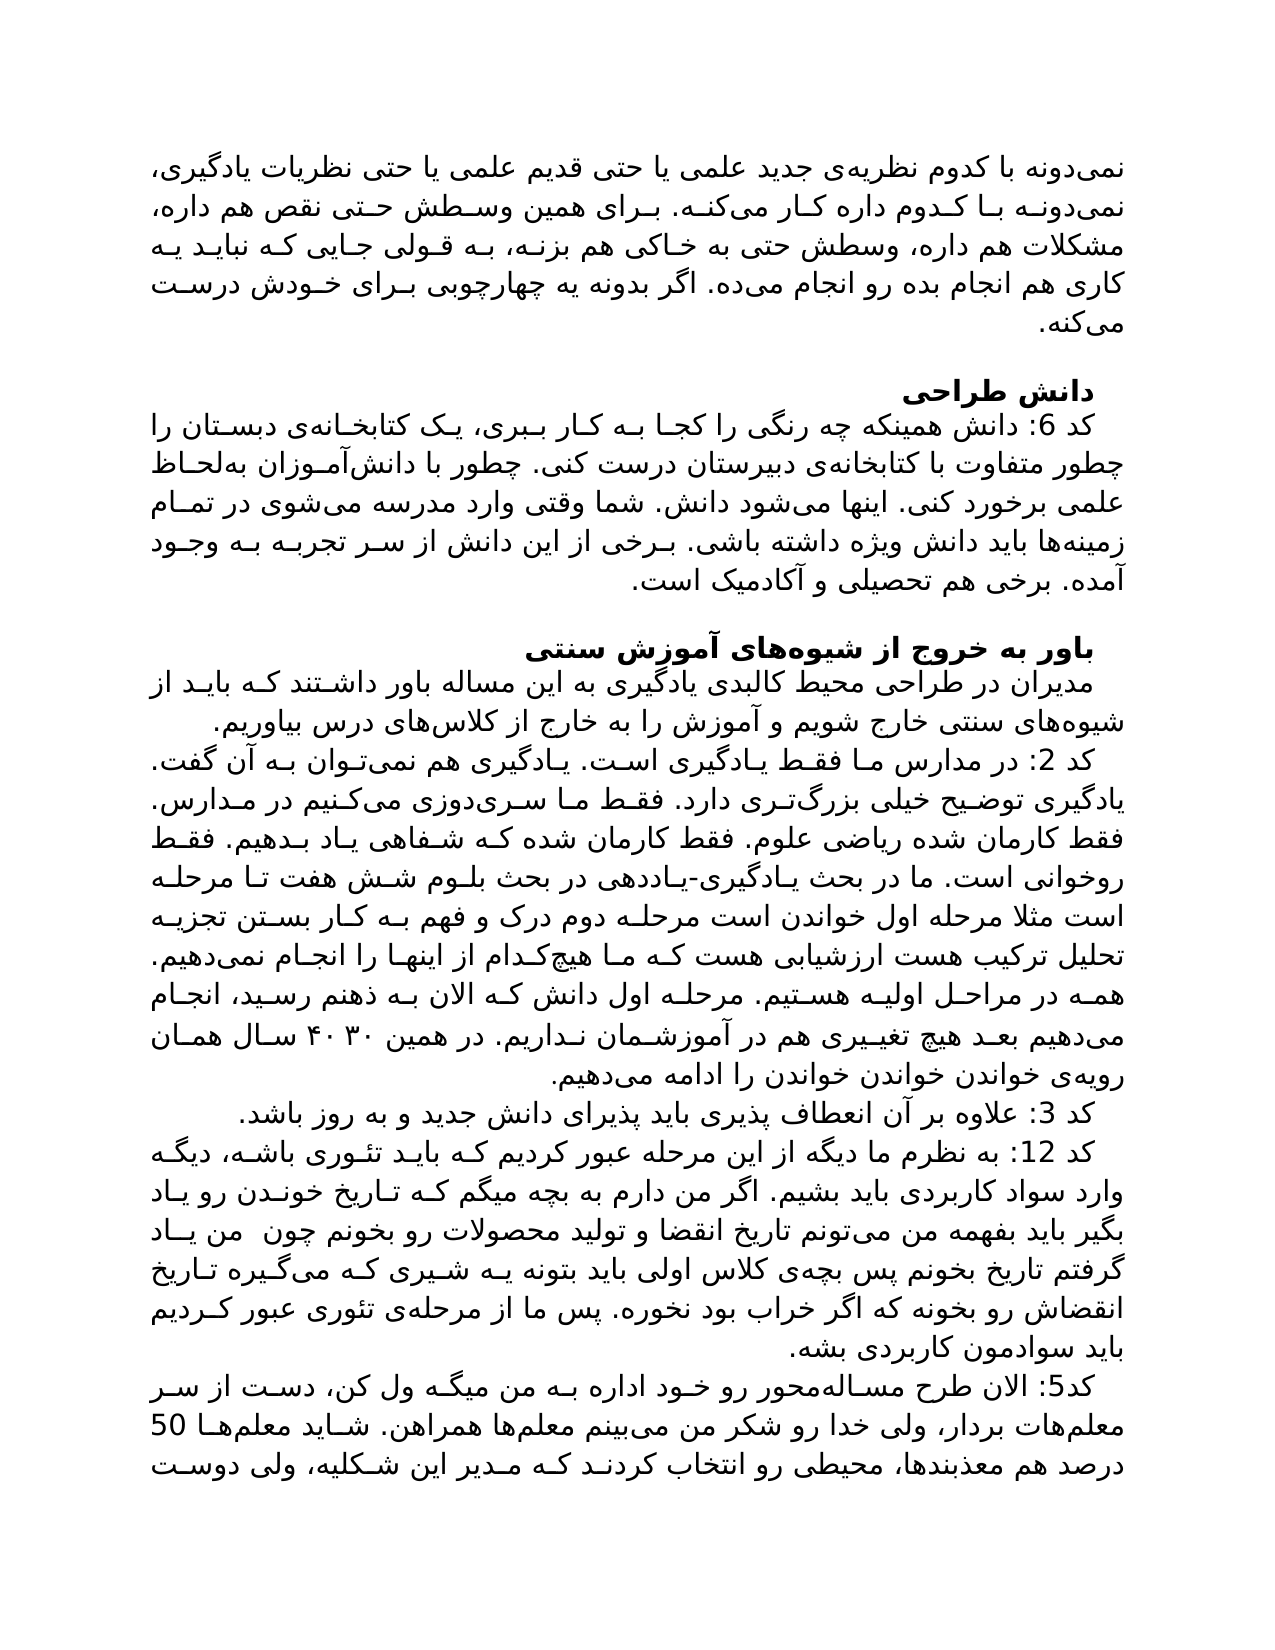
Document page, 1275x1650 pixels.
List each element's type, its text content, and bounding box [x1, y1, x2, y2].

text مدیران در طراحی محیط کالبدی یادگیری به این مساله باور داشتند که باید از شیوه‌های سنتی خارج شویم و آموزش را به خارج از کلاس‌های درس بیاوریم. [150, 666, 1125, 739]
text کد 2: در مدارس ما فقط یادگیری است. یادگیری هم نمی‌توان به آن گفت. یادگیری توضیح خیلی بزرگ‌تری دارد. فقط ما سری‌دوزی می‌کنیم در مدارس. فقط کارمان شده ریاضی علوم. فقط کارمان شده که شفاهی یاد بدهیم. فقط روخوانی است. ما در بحث یادگیری-یاددهی در بحث بلوم شش هفت تا مرحله است مثلا مرحله اول خواندن است مرحله دوم درک و فهم به کار بستن تجزیه تحلیل ترکیب هست ارزشیابی هست که ما هیچ‌کدام از اینها را انجام نمی‌دهیم. همه در مراحل اولیه هستیم. مرحله اول دانش که الان به ذهنم رسید، انجام می‌دهیم بعد هیچ تغییری هم در آموزشمان نداریم. در همین ۳۰ ۴۰ سال همان رویه‌ی خواندن خواندن خواندن را ادامه می‌دهیم. [150, 744, 1125, 1092]
text کد 12: به نظرم ما دیگه از این مرحله عبور کردیم که باید تئوری باشه، دیگه وارد سواد کاربردی باید بشیم. اگر من دارم به بچه میگم که تاریخ خوندن رو یاد بگیر باید بفهمه من می‌تونم تاریخ انقضا و تولید محصولات رو بخونم چون من یاد گرفتم تاریخ بخونم پس بچه‌ی کلاس اولی باید بتونه یه شیری که می‌گیره تاریخ انقضاش رو بخونه که اگر خراب بود نخوره. پس ما از مرحله‌ی تئوری عبور کردیم باید سوادمون کاربردی بشه. [150, 1136, 1125, 1364]
text دانش طراحی [150, 374, 1125, 408]
text کد 3: علاوه بر آن انعطاف پذیری باید پذیرای دانش جدید و به روز باشد. [150, 1097, 1125, 1131]
text باور به خروج از شیوه‌های آموزش سنتی [150, 632, 1125, 666]
text کد 6: دانش همینکه چه رنگی را کجا به کار ببری، یک کتابخانه‌ی دبستان را چطور متفاوت با کتابخانه‌ی دبیرستان درست کنی. چطور با دانش‌آموزان به‌لحاظ علمی برخورد کنی. اینها می‌شود دانش. شما وقتی وارد مدرسه می‌شوی در تمام زمینه‌ها باید دانش ویژه داشته باشی. برخی از این دانش از سر تجربه به وجود آمده. برخی هم تحصیلی و آکادمیک است. [150, 408, 1125, 598]
